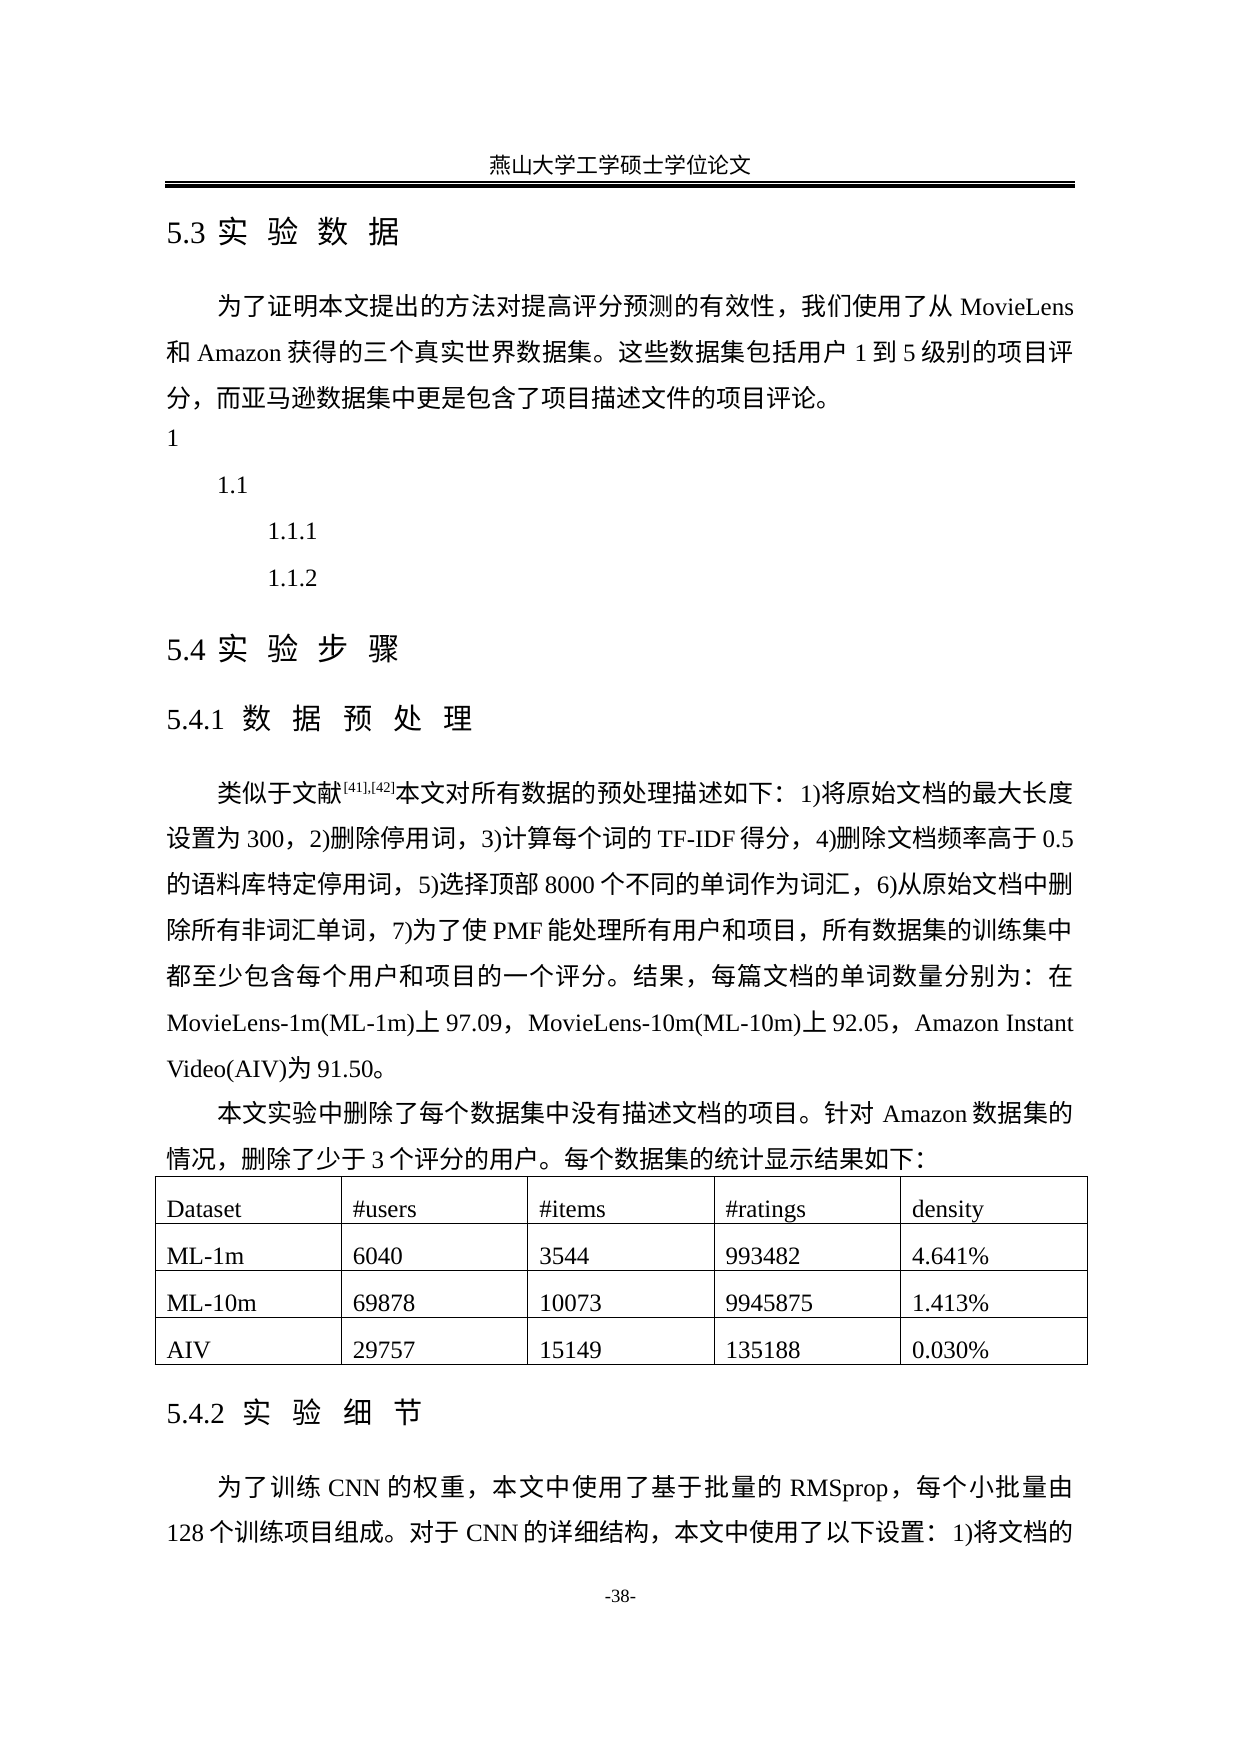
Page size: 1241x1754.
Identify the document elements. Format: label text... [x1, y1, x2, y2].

table_cell 0.030% [901, 1318, 1087, 1363]
table_cell ML-10m [156, 1271, 341, 1317]
table_cell 3544 [528, 1224, 714, 1270]
list 实验数据 [166, 207, 1074, 254]
table_cell 9945875 [715, 1271, 900, 1317]
table_cell 29757 [342, 1318, 527, 1363]
text 5.4.1数据预处理 [166, 694, 1074, 740]
table_cell 15149 [528, 1318, 714, 1363]
text 类似于文献[41],[42]本文对所有数据的预处理描述如下：1)将原始文档的最大长度设置为300，2)删除停用词，3)计算每个词的TF-IDF得分，4)删除文档频率高于0.5的语料库特定停用词，5)选择顶部8000个不同的单词作为词汇，6)从原始文档中删除所有非词汇单词，7)为了使PMF能处理所有用户和项目，所有数据集的训练集中都至少包含每个用户和项目的一个评分。结果，每篇文档的单词数量分别为：在MovieLens-1m(ML-1m)上97.09，MovieLens-10m(ML-10m)上92.05，Amazon Instant Video(AIV)为91.50。 [166, 763, 1074, 1084]
table_cell 10073 [528, 1271, 714, 1317]
table_cell AIV [156, 1318, 341, 1363]
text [166, 1457, 1074, 1549]
table_header density [901, 1177, 1087, 1223]
table_cell ML-1m [156, 1224, 341, 1270]
text 5.4.2实验细节 [166, 1388, 1074, 1434]
table_header #users [342, 1177, 527, 1223]
table_cell 135188 [715, 1318, 900, 1363]
table_header #items [528, 1177, 714, 1223]
table_cell 4.641% [901, 1224, 1087, 1270]
text 为了证明本文提出的方法对提高评分预测的有效性，我们使用了从MovieLens和Amazon获得的三个真实世界数据集。这些数据集包括用户1到5级别的项目评分，而亚马逊数据集中更是包含了项目描述文件的项目评论。 [166, 277, 1074, 414]
table_cell 1.413% [901, 1271, 1087, 1317]
table_cell 993482 [715, 1224, 900, 1270]
text 本文实验中删除了每个数据集中没有描述文档的项目。针对Amazon数据集的情况，删除了少于3个评分的用户。每个数据集的统计显示结果如下： [166, 1084, 1074, 1176]
table_header #ratings [715, 1177, 900, 1223]
table_header Dataset [156, 1177, 341, 1223]
table_cell 6040 [342, 1224, 527, 1270]
table_cell 69878 [342, 1271, 527, 1317]
list 实验步骤 [166, 624, 1074, 670]
